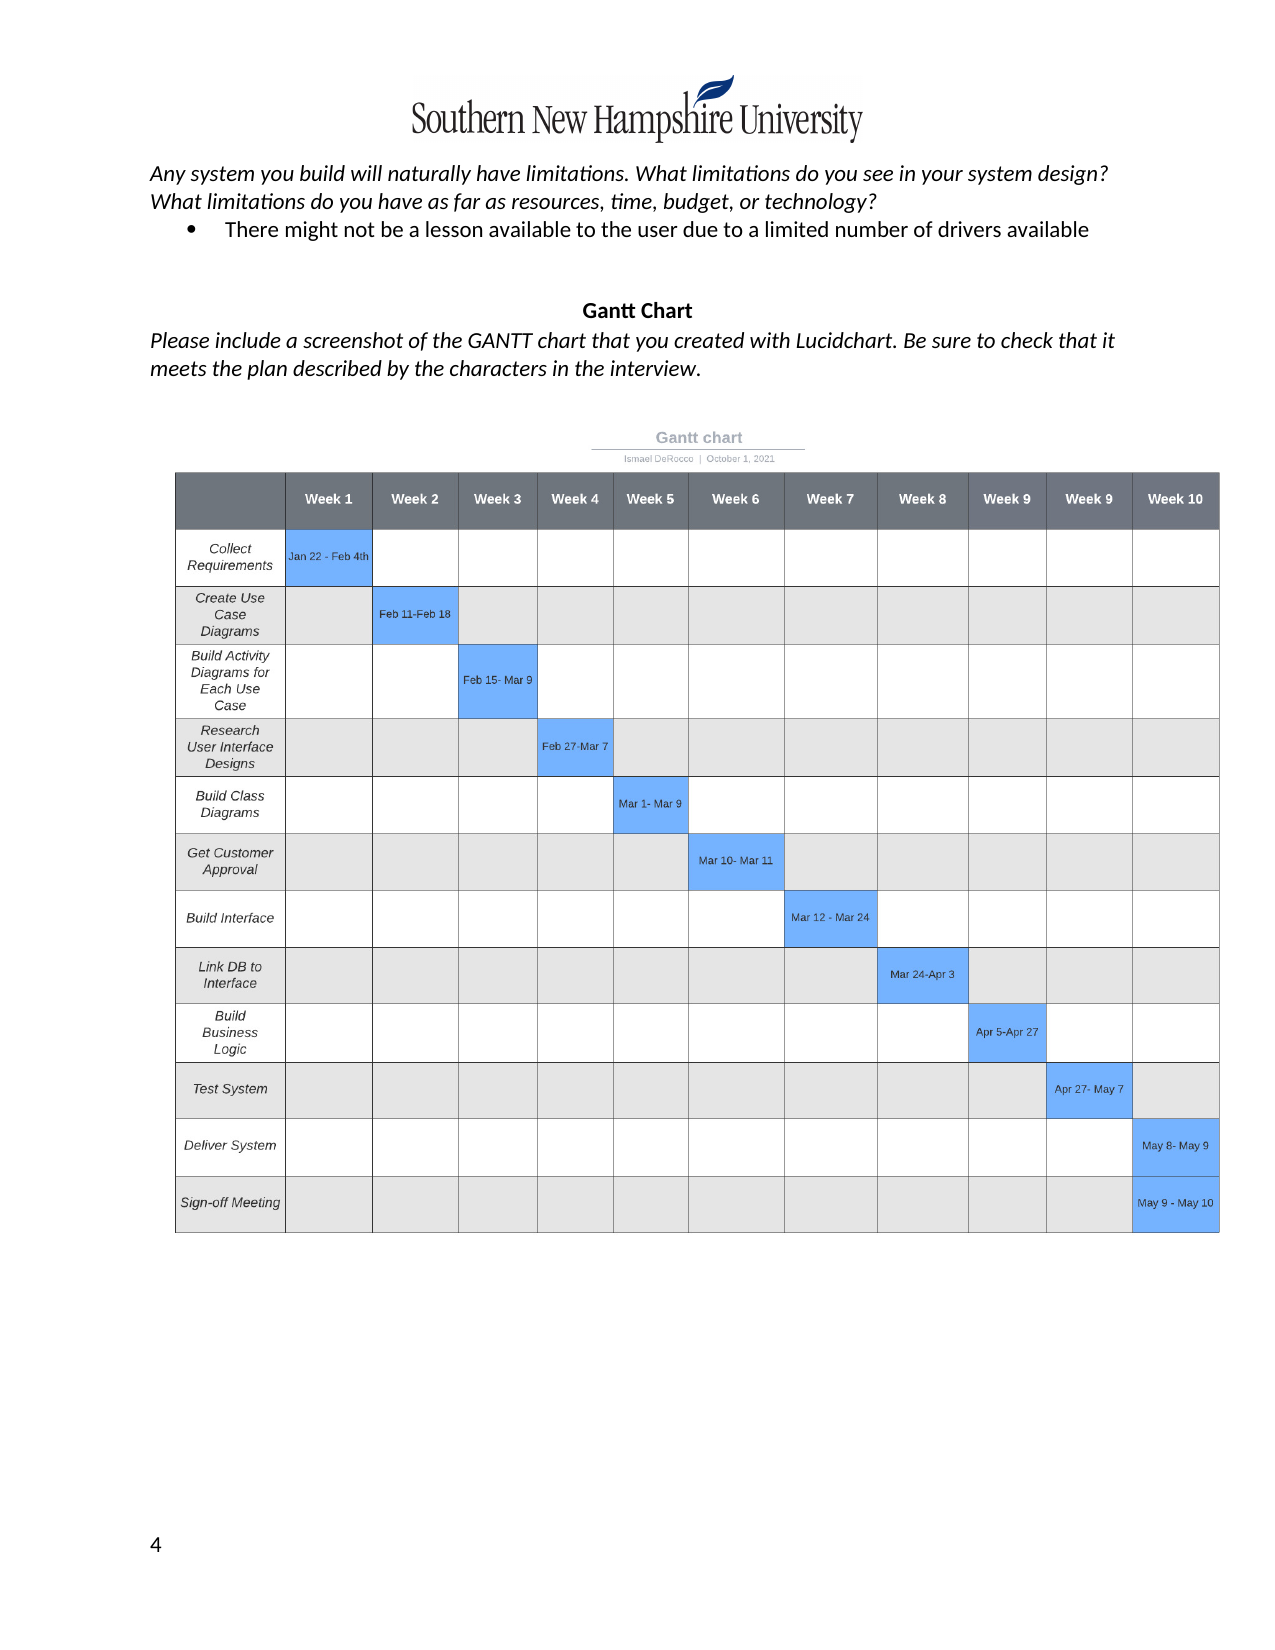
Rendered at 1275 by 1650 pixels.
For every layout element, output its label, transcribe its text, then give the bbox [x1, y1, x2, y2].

picture [412, 75, 863, 143]
text Please include a screenshot of the GANTT chart that you created with Lucidchart. Be sure to check that it meets the plan described by the characters in the interview. [150, 326, 1125, 382]
subtitle Gantt Chart [150, 296, 1125, 324]
text Any system you build will naturally have limitations. What limitations do you see in your system design? What limitations do you have as far as resources, time, budget, or technology? [150, 159, 1125, 215]
picture [150, 410, 1244, 1255]
list There might not be a lesson available to the user due to a limited number of drivers available [187, 215, 1125, 243]
